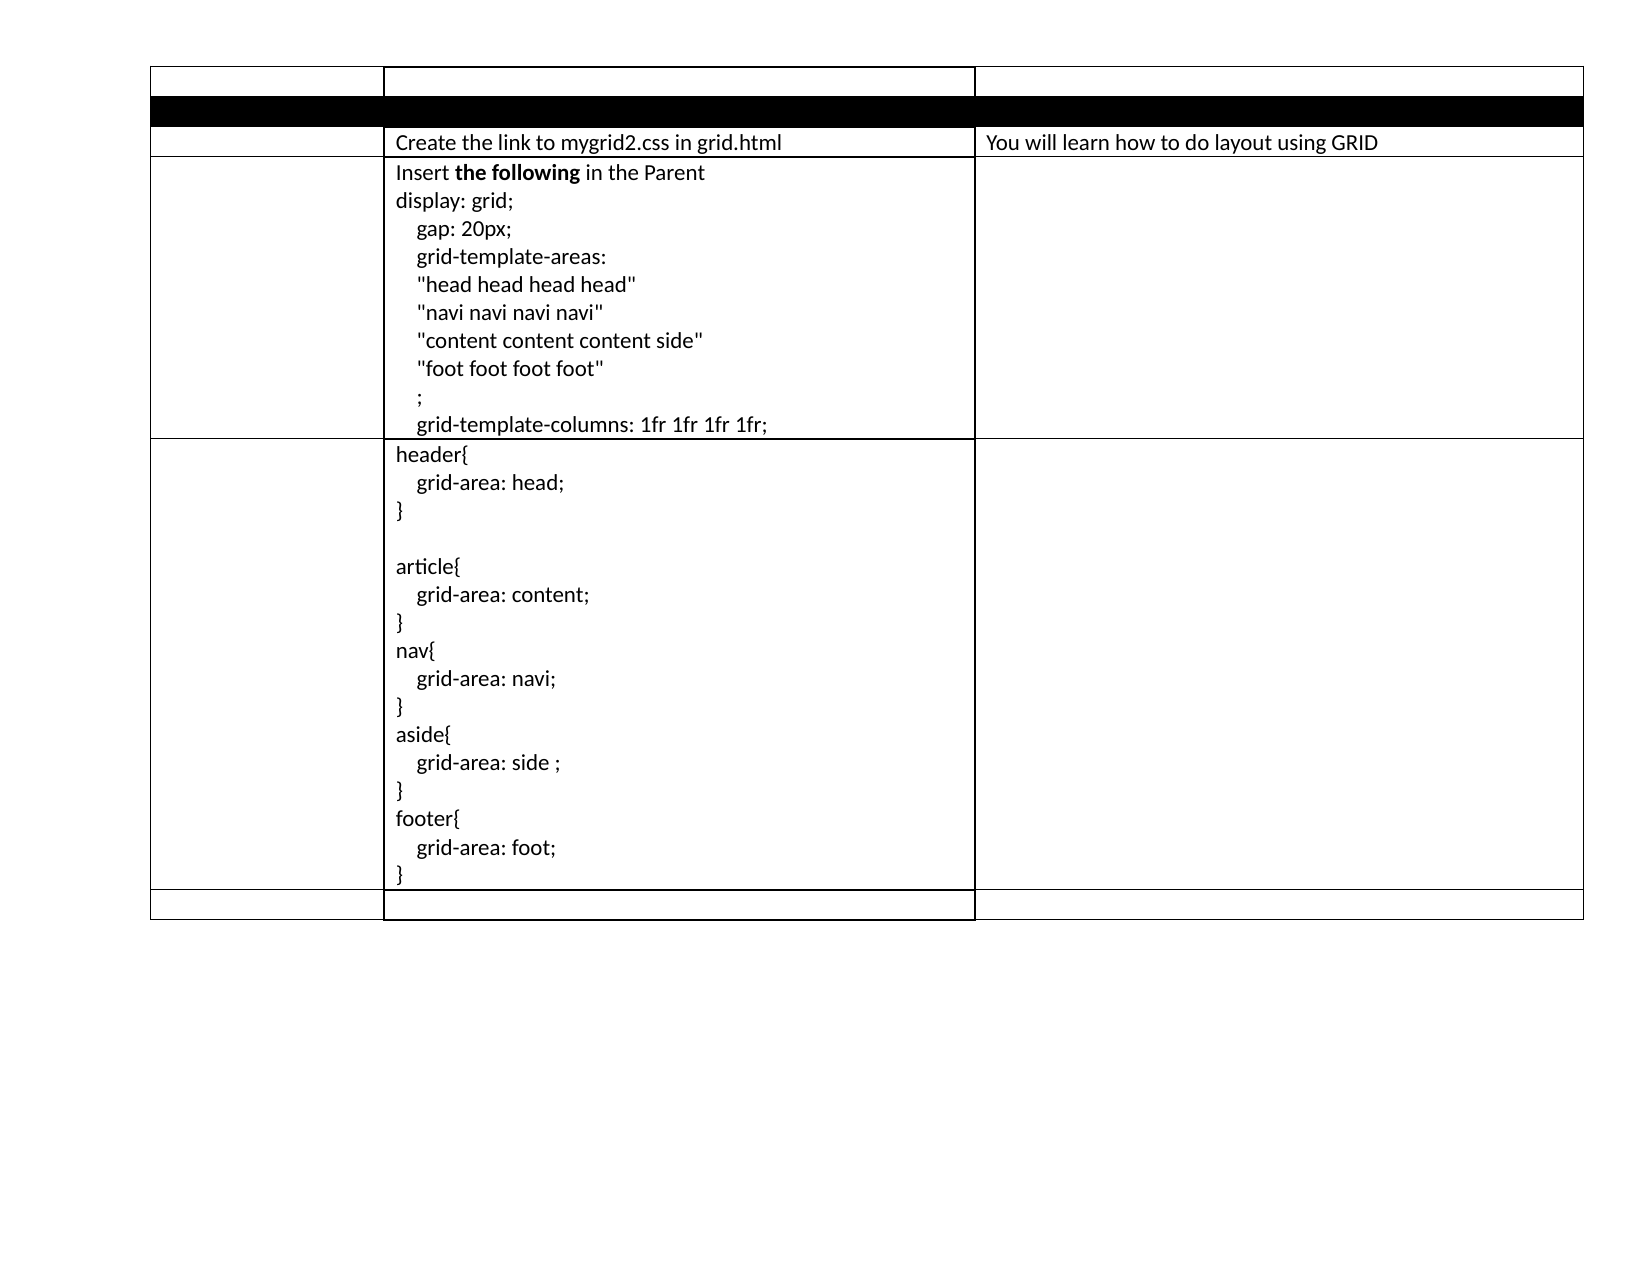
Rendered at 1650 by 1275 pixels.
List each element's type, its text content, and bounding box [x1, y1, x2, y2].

table_cell [976, 890, 1583, 919]
table_cell [385, 68, 974, 96]
table_cell You will learn how to do layout using GRID [976, 127, 1583, 156]
table_cell [976, 97, 1583, 126]
table_cell [151, 890, 383, 919]
table_cell [151, 157, 383, 438]
table_cell [151, 439, 383, 889]
table_cell [976, 67, 1583, 96]
table_cell [976, 157, 1583, 438]
table_cell [385, 98, 974, 126]
table_cell [151, 67, 383, 96]
table_cell Insert the following in the Parent display: grid; gap: 20px; grid-template-areas: "head head head head" "navi navi navi navi" "content content content side" "foot foot foot foot" ; grid-template-columns: 1fr 1fr 1fr 1fr; [385, 158, 974, 438]
table_cell [151, 127, 383, 156]
table_cell [151, 97, 384, 126]
table_cell [976, 439, 1583, 889]
table_cell header{ grid-area: head; } article{ grid-area: content; } nav{ grid-area: navi; } aside{ grid-area: side ; } footer{ grid-area: foot; } [385, 440, 974, 889]
table_cell Create the link to mygrid2.css in grid.html [385, 128, 974, 156]
table_cell [385, 891, 974, 919]
